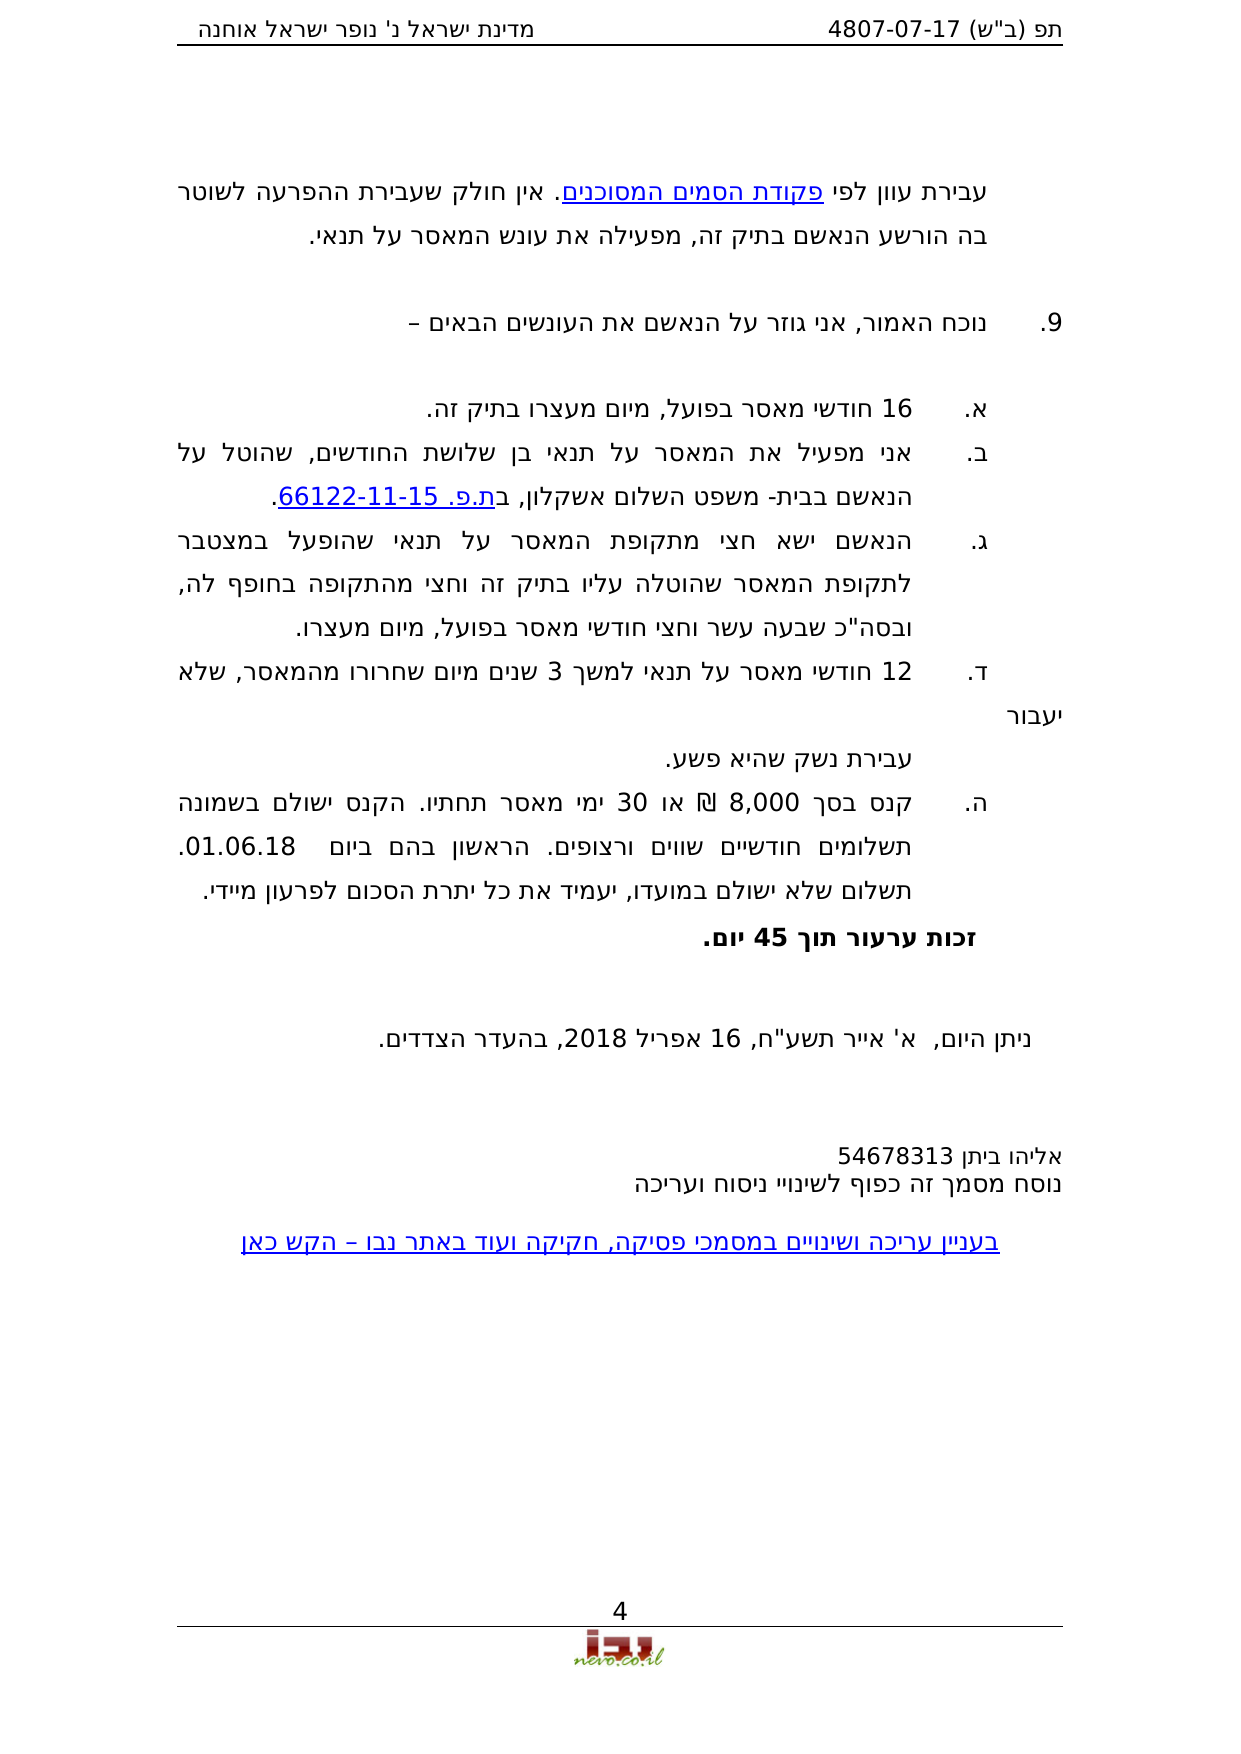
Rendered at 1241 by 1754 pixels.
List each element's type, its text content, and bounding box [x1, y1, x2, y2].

text עבירת נשק שהיא פשע. [177, 745, 988, 774]
text ב. אני מפעיל את המאסר על תנאי בן שלושת החודשים, שהוטל על הנאשם בבית- משפט השלום אשקלון, בת.פ. 66122-11-15. [177, 438, 988, 511]
text א. 16 חודשי מאסר בפועל, מיום מעצרו בתיק זה. [177, 395, 1063, 424]
text נוסח מסמך זה כפוף לשינויי ניסוח ועריכה [177, 1169, 1063, 1199]
text 9. נוכח האמור, אני גוזר על הנאשם את העונשים הבאים – [177, 308, 1063, 337]
text בעניין עריכה ושינויים במסמכי פסיקה, חקיקה ועוד באתר נבו – הקש כאן [177, 1227, 1063, 1257]
text ניתן היום, א' אייר תשע"ח, 16 אפריל 2018, בהעדר הצדדים. [177, 1024, 1063, 1083]
text אליהו ביתן 54678313 [177, 1143, 1063, 1169]
picture [574, 1629, 666, 1667]
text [177, 177, 1063, 250]
text ד. 12 חודשי מאסר על תנאי למשך 3 שנים מיום שחרורו מהמאסר, שלא יעבור [177, 657, 1063, 730]
text 54678313זכות ערעור תוך 45 יום. [177, 923, 988, 952]
text ג. הנאשם ישא חצי מתקופת המאסר על תנאי שהופעל במצטבר לתקופת המאסר שהוטלה עליו בתיק זה וחצי מהתקופה בחופף לה, ובסה"כ שבעה עשר וחצי חודשי מאסר בפועל, מיום מעצרו. [177, 526, 988, 643]
text ה. קנס בסך 8,000 ₪ או 30 ימי מאסר תחתיו. הקנס ישולם בשמונה תשלומים חודשיים שווים ורצופים. הראשון בהם ביום 01.06.18. תשלום שלא ישולם במועדו, יעמיד את כל יתרת הסכום לפרעון מיידי. [177, 788, 988, 905]
